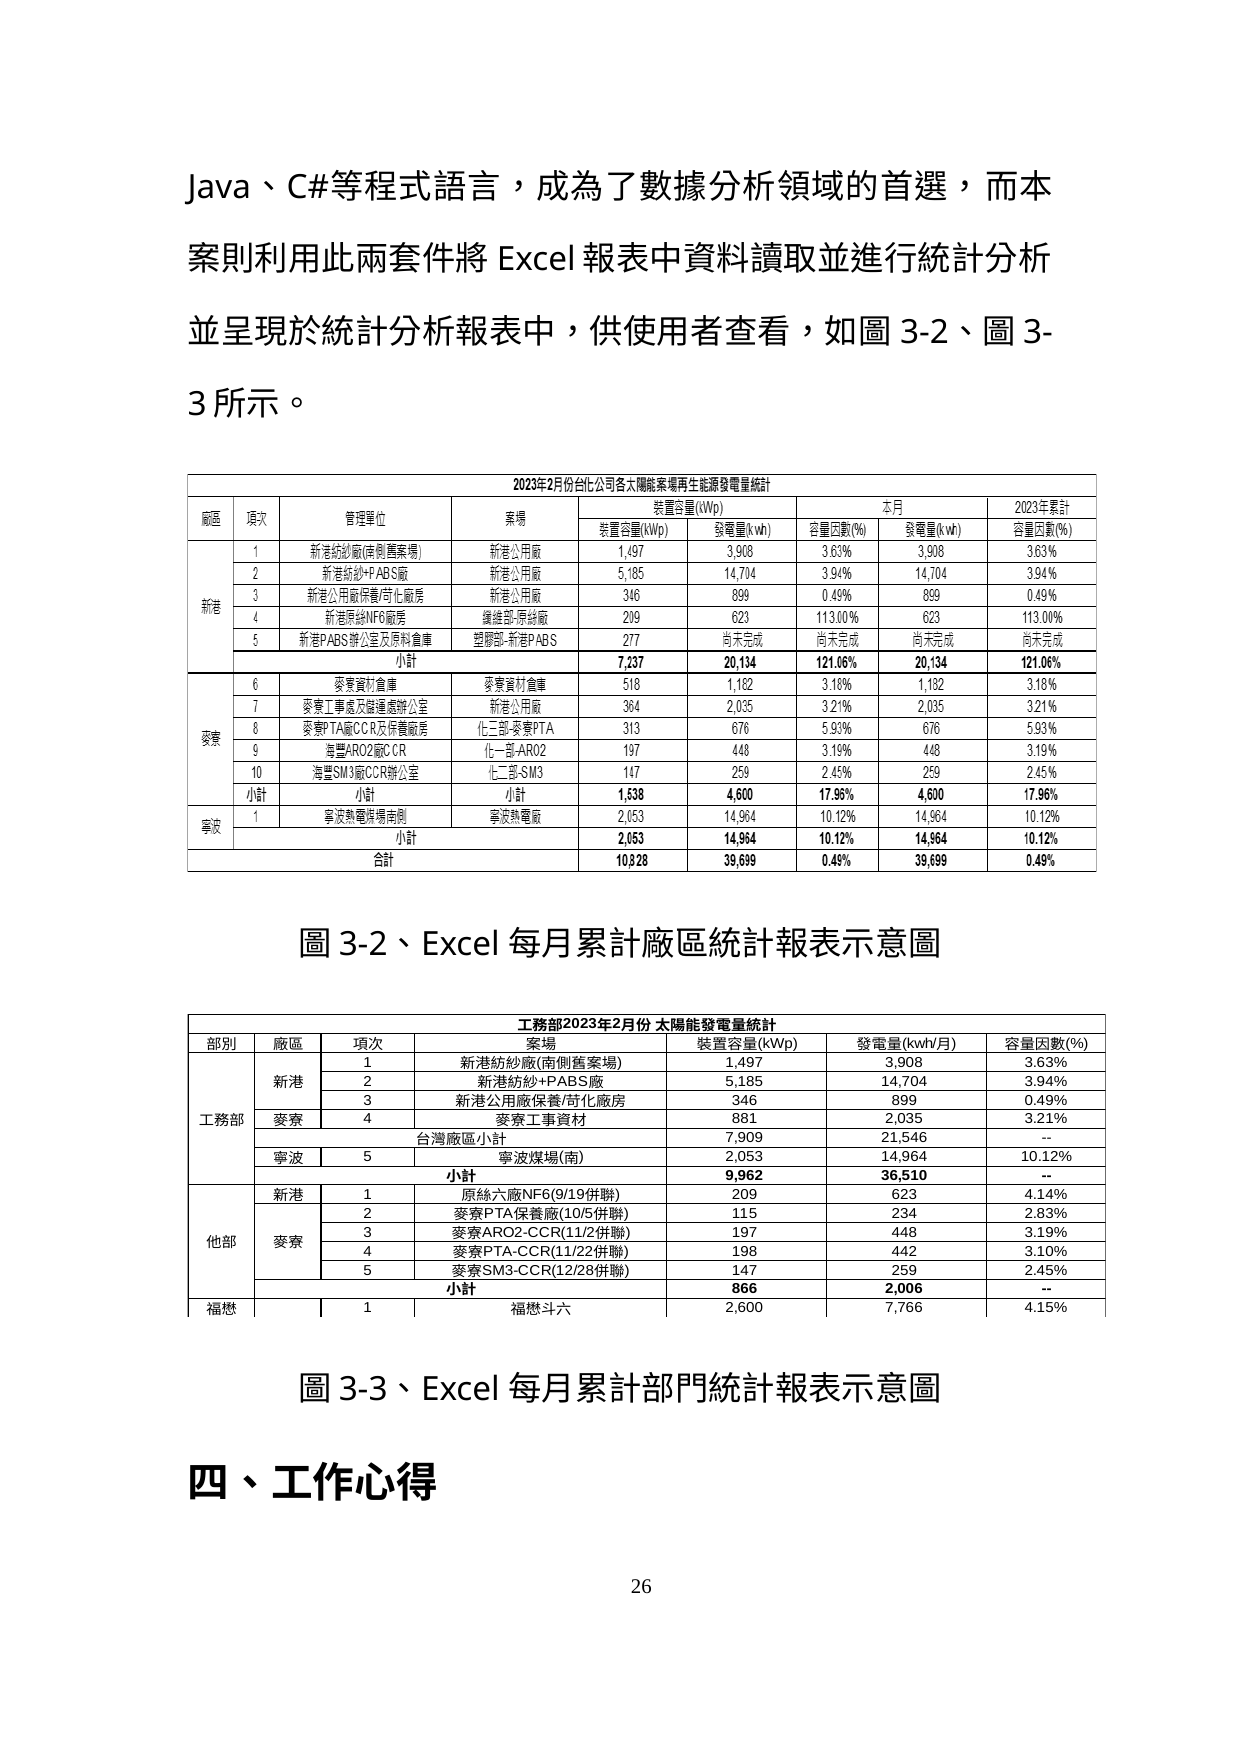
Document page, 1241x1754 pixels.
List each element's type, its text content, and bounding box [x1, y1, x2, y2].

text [187, 160, 1053, 426]
text 圖3-2、Excel 每月累計廠區統計報表示意圖 [187, 917, 1053, 965]
picture [187, 474, 1097, 873]
text 工作心得 [187, 1434, 1053, 1525]
text 圖3-3、Excel 每月累計部門統計報表示意圖 [187, 1362, 1053, 1410]
